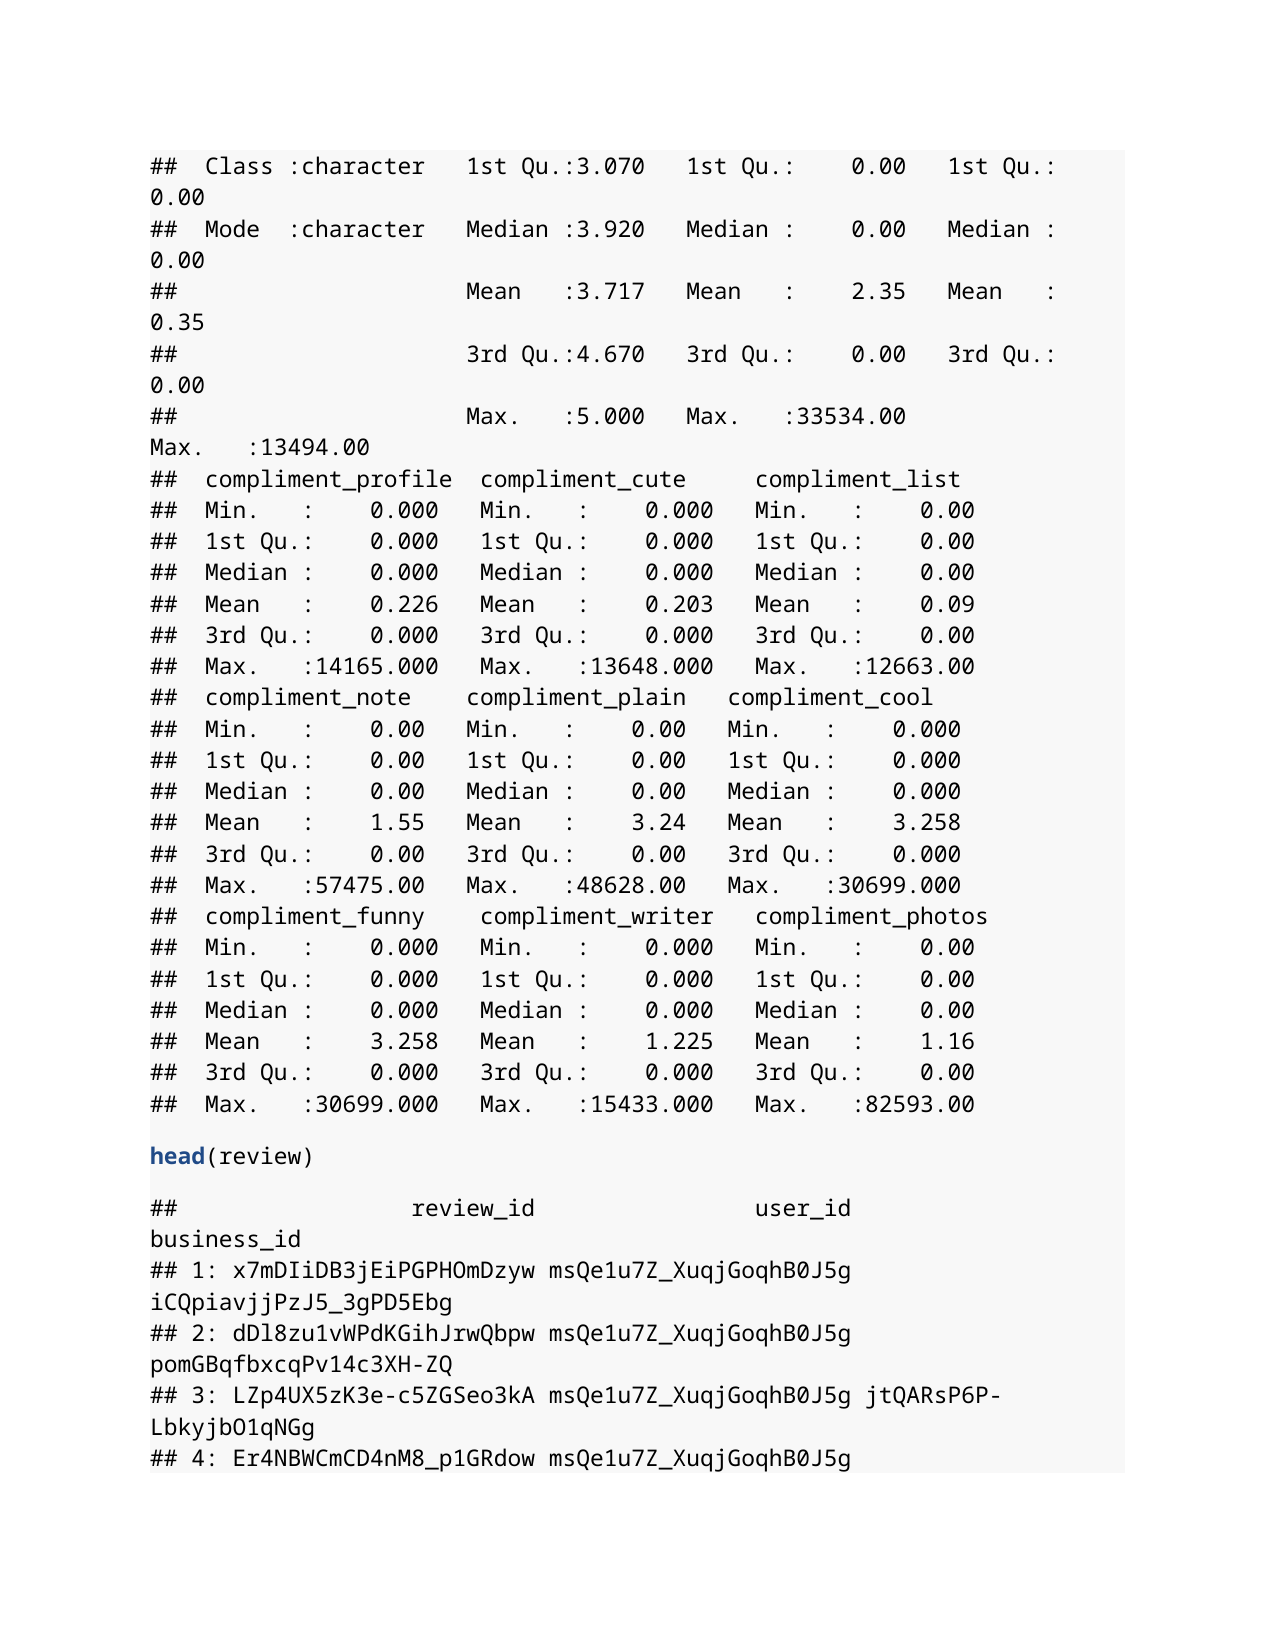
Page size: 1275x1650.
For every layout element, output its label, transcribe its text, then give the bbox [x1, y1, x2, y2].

text head(review) [150, 1139, 1125, 1171]
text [150, 1192, 1125, 1473]
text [150, 150, 1125, 1119]
